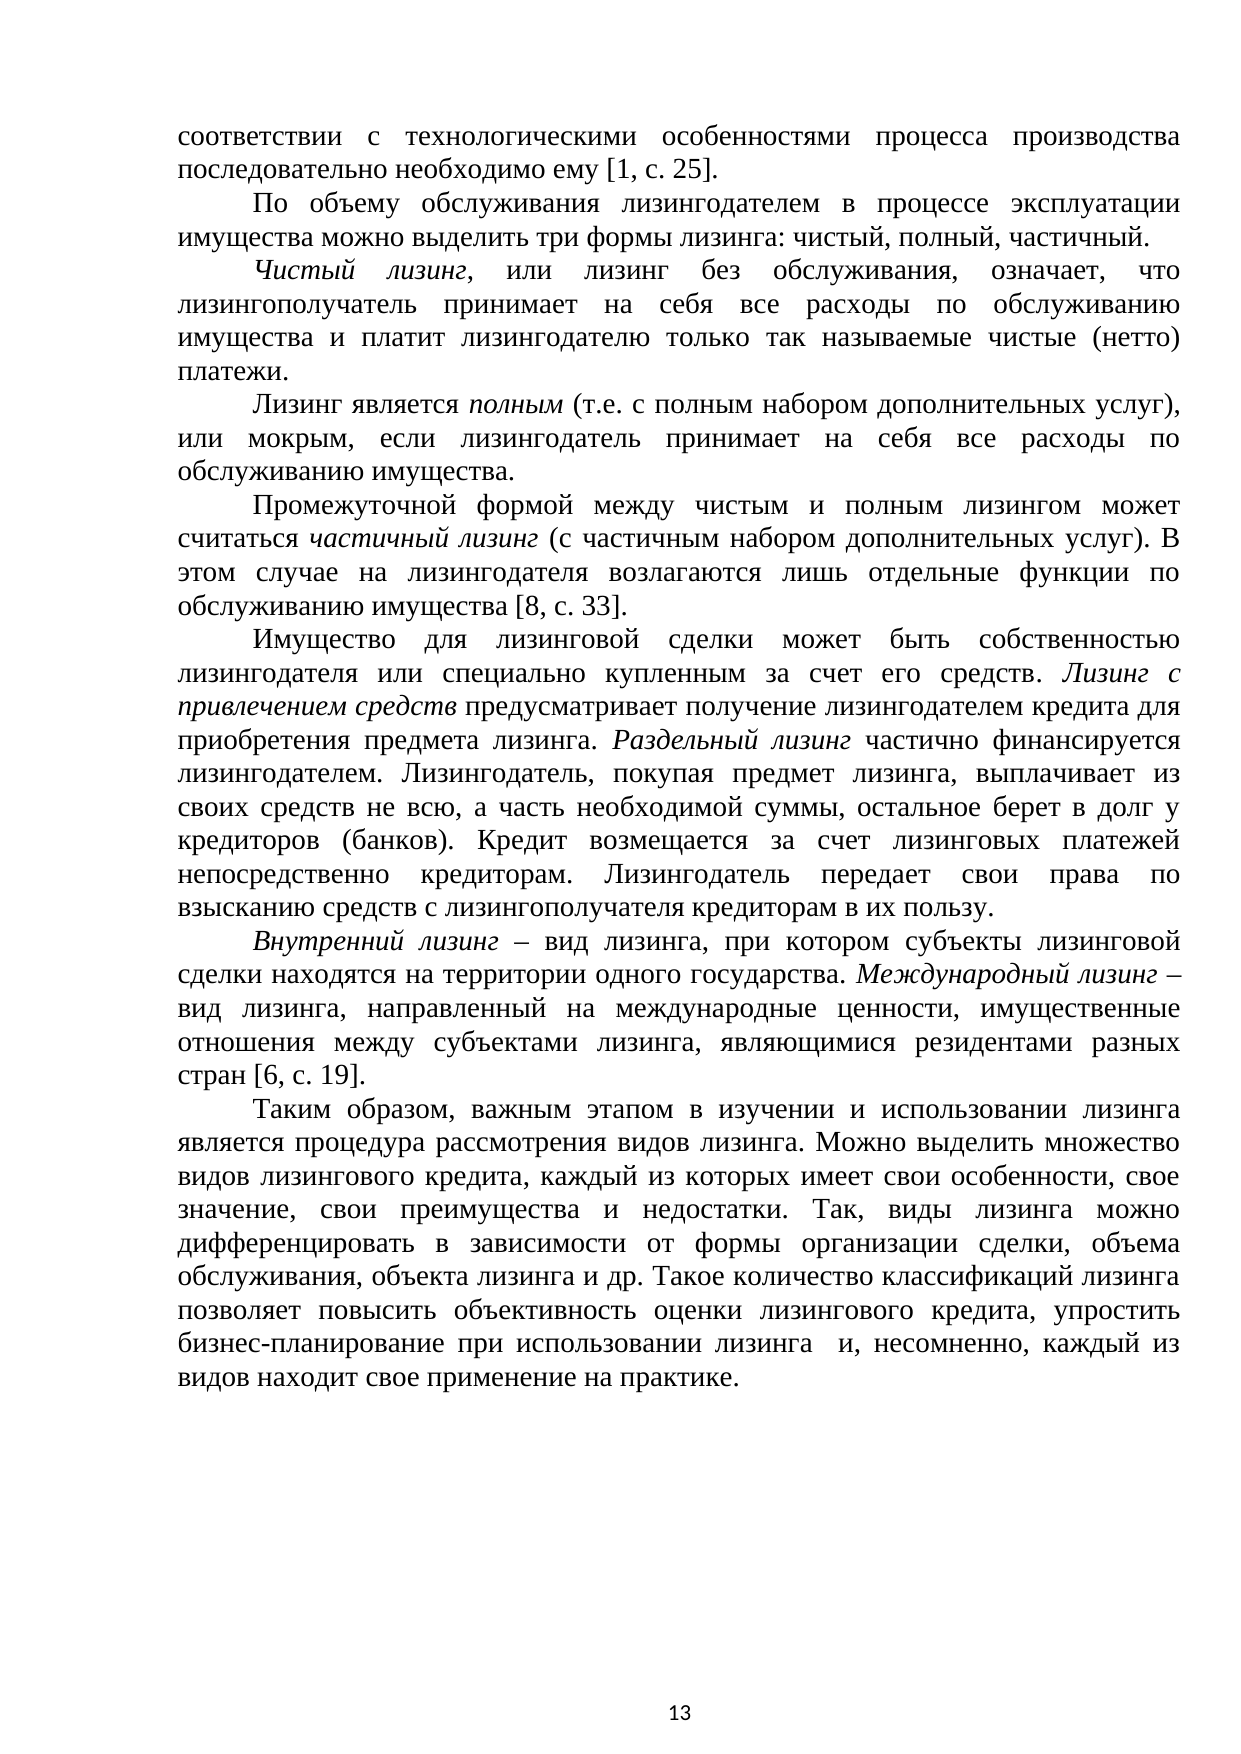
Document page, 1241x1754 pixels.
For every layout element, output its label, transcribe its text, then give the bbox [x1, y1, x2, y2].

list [177, 118, 1181, 185]
list Чистый лизинг, или лизинг без обслуживания, означает, что лизингополучатель принимает на себя все расходы по обслуживанию имущества и платит лизингодателю только так называемые чистые (нетто) платежи. [177, 252, 1181, 386]
list Лизинг является полным (т.е. с полным набором дополнительных услуг), или мокрым, если лизингодатель принимает на себя все расходы по обслуживанию имущества. [177, 386, 1181, 487]
list Внутренний лизинг – вид лизинга, при котором субъекты лизинговой сделки находятся на территории одного государства. Международный лизинг – вид лизинга, направленный на международные ценности, имущественные отношения между субъектами лизинга, являющимися резидентами разных стран [6, с. 19]. [177, 923, 1181, 1091]
list По объему обслуживания лизингодателем в процессе эксплуатации имущества можно выделить три формы лизинга: чистый, полный, частичный. [177, 185, 1181, 252]
list Таким образом, важным этапом в изучении и использовании лизинга является процедура рассмотрения видов лизинга. Можно выделить множество видов лизингового кредита, каждый из которых имеет свои особенности, свое значение, свои преимущества и недостатки. Так, виды лизинга можно дифференцировать в зависимости от формы организации сделки, объема обслуживания, объекта лизинга и др. Такое количество классификаций лизинга позволяет повысить объективность оценки лизингового кредита, упростить бизнес-планирование при использовании лизинга и, несомненно, каждый из видов находит свое применение на практике. [177, 1091, 1181, 1393]
list Промежуточной формой между чистым и полным лизингом может считаться частичный лизинг (с частичным набором дополнительных услуг). В этом случае на лизингодателя возлагаются лишь отдельные функции по обслуживанию имущества [8, с. 33]. [177, 487, 1181, 621]
list Имущество для лизинговой сделки может быть собственностью лизингодателя или специально купленным за счет его средств. Лизинг с привлечением средств предусматривает получение лизингодателем кредита для приобретения предмета лизинга. Раздельный лизинг частично финансируется лизингодателем. Лизингодатель, покупая предмет лизинга, выплачивает из своих средств не всю, а часть необходимой суммы, остальное берет в долг у кредиторов (банков). Кредит возмещается за счет лизинговых платежей непосредственно кредиторам. Лизингодатель передает свои права по взысканию средств с лизингополучателя кредиторам в их пользу. [177, 621, 1181, 923]
